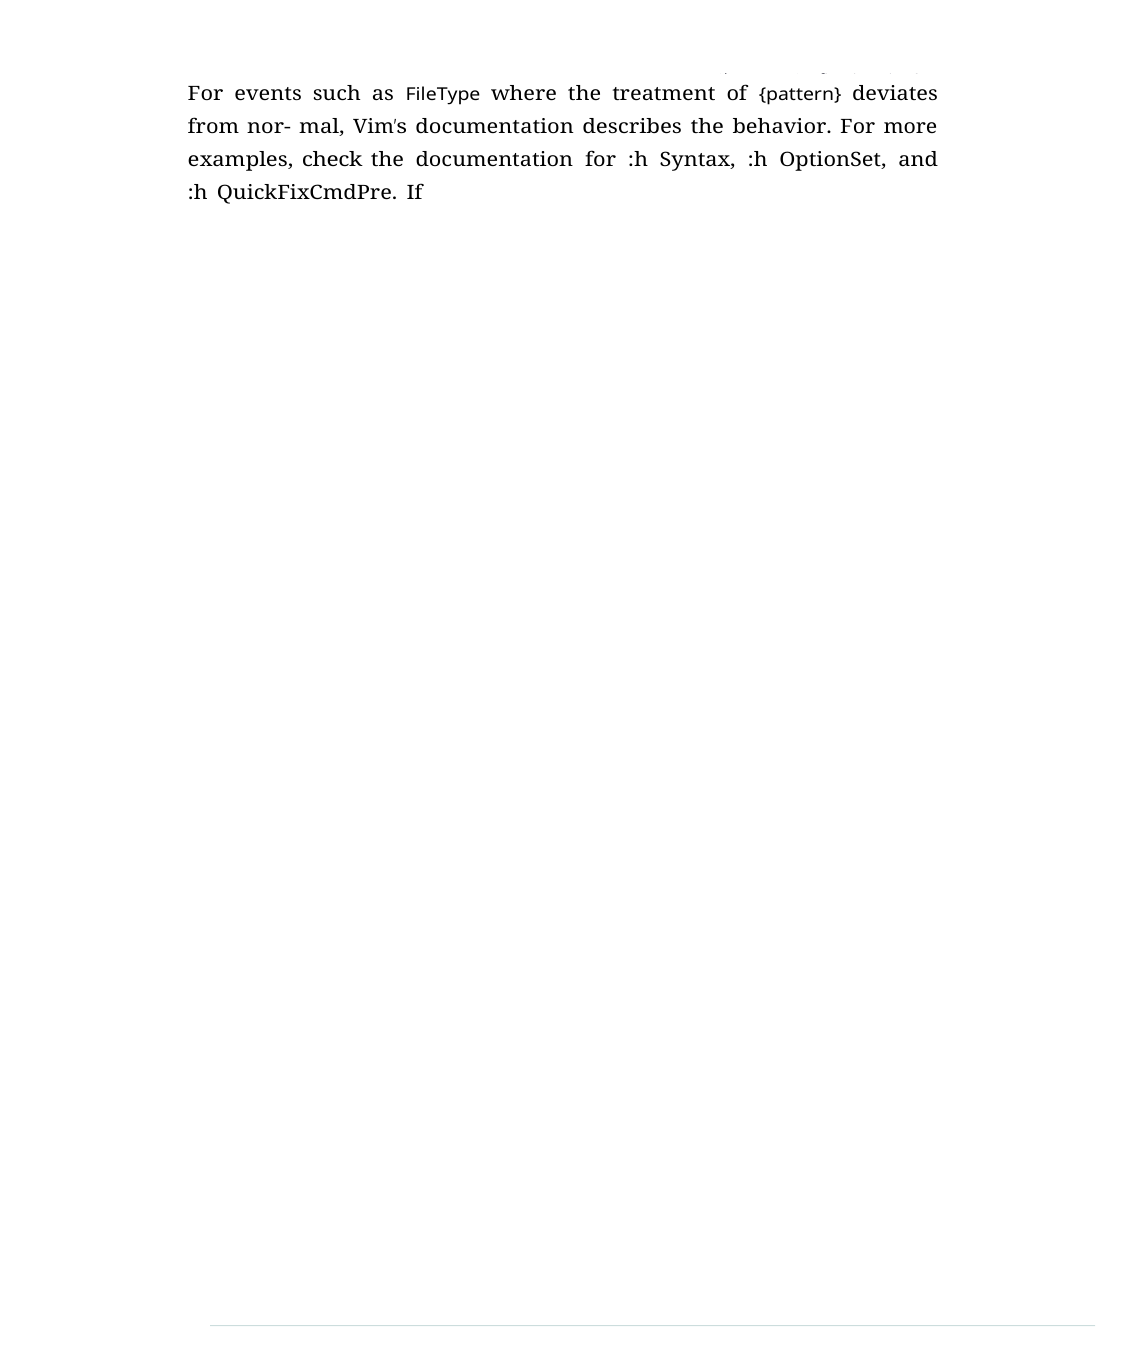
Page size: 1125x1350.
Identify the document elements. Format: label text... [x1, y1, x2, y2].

text For events such as FileType where the treatment of {pattern} deviates from nor- mal, Vim’s documentation describes the behavior. For more examples, check the documentation for :h Syntax, :h OptionSet, and :h QuickFixCmdPre. If [187, 79, 938, 206]
